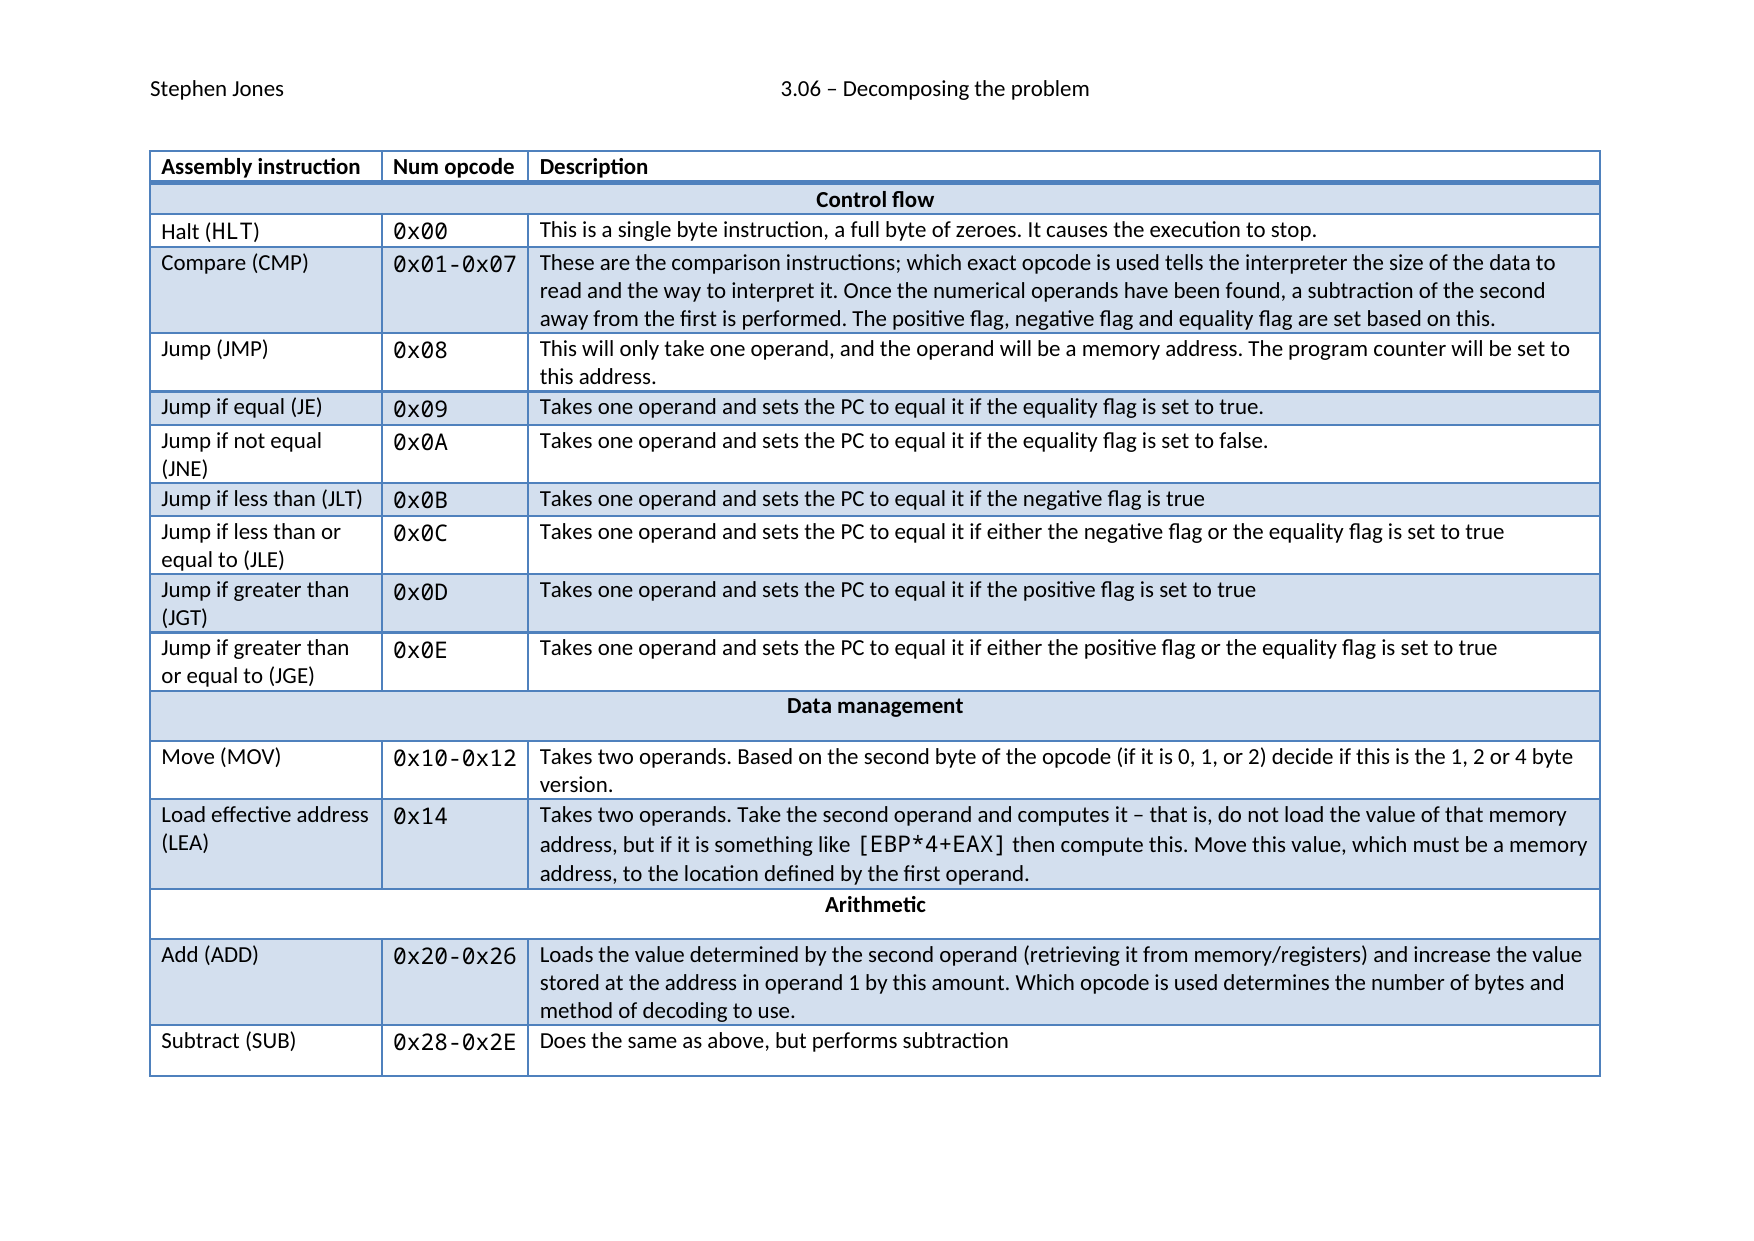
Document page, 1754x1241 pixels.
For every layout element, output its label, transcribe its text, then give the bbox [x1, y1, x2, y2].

table_cell 0x14 [383, 800, 527, 888]
table_cell Takes two operands. Based on the second byte of the opcode (if it is 0, 1, or 2) decide if this is the 1, 2 or 4 byte version. [529, 742, 1599, 798]
table_cell Halt (HLT) [151, 215, 381, 246]
table_cell 0x0C [383, 517, 527, 573]
table_cell 0x09 [383, 393, 527, 424]
table_cell 0x0B [383, 484, 527, 515]
table_cell 0x08 [383, 334, 527, 390]
table_cell Add (ADD) [151, 940, 381, 1024]
table_cell Takes two operands. Take the second operand and computes it – that is, do not load the value of that memory address, but if it is something like [EBP*4+EAX] then compute this. Move this value, which must be a memory address, to the location defined by the first operand. [529, 800, 1599, 888]
table_cell Jump if equal (JE) [151, 393, 381, 424]
table_cell 0x0E [383, 634, 527, 689]
table_cell Jump if greater than or equal to (JGE) [151, 634, 381, 689]
table_header Assembly instruction [151, 152, 381, 180]
table_cell Takes one operand and sets the PC to equal it if the negative flag is true [529, 484, 1599, 515]
table_cell 0x20-0x26 [383, 940, 527, 1024]
table_cell Takes one operand and sets the PC to equal it if the equality flag is set to false. [529, 426, 1599, 482]
table_cell Jump if less than (JLT) [151, 484, 381, 515]
table_cell 0x0D [383, 575, 527, 631]
table_cell 0x00 [383, 215, 527, 246]
table_cell 0x0A [383, 426, 527, 482]
table_cell Compare (CMP) [151, 248, 381, 332]
table_cell Control flow [151, 185, 1599, 213]
table_cell Data management [151, 692, 1599, 740]
table_cell Takes one operand and sets the PC to equal it if either the positive flag or the equality flag is set to true [529, 634, 1599, 689]
table_cell Loads the value determined by the second operand (retrieving it from memory/registers) and increase the value stored at the address in operand 1 by this amount. Which opcode is used determines the number of bytes and method of decoding to use. [529, 940, 1599, 1024]
table_cell Arithmetic [151, 890, 1599, 938]
table_cell Load effective address (LEA) [151, 800, 381, 888]
table_cell 0x01-0x07 [383, 248, 527, 332]
table_cell Takes one operand and sets the PC to equal it if either the negative flag or the equality flag is set to true [529, 517, 1599, 573]
table_cell Takes one operand and sets the PC to equal it if the equality flag is set to true. [529, 393, 1599, 424]
table_cell These are the comparison instructions; which exact opcode is used tells the interpreter the size of the data to read and the way to interpret it. Once the numerical operands have been found, a subtraction of the second away from the first is performed. The positive flag, negative flag and equality flag are set based on this. [529, 248, 1599, 332]
table_cell Jump if less than or equal to (JLE) [151, 517, 381, 573]
table_cell Takes one operand and sets the PC to equal it if the positive flag is set to true [529, 575, 1599, 631]
table_cell Jump (JMP) [151, 334, 381, 390]
table_cell Jump if not equal (JNE) [151, 426, 381, 482]
table_cell This is a single byte instruction, a full byte of zeroes. It causes the execution to stop. [529, 215, 1599, 246]
table_header Num opcode [383, 152, 527, 180]
table_header Description [529, 152, 1599, 180]
table_cell 0x28-0x2E [383, 1026, 527, 1075]
table_cell This will only take one operand, and the operand will be a memory address. The program counter will be set to this address. [529, 334, 1599, 390]
table_cell Subtract (SUB) [151, 1026, 381, 1075]
table_cell 0x10-0x12 [383, 742, 527, 798]
table_cell Jump if greater than (JGT) [151, 575, 381, 631]
table_cell Move (MOV) [151, 742, 381, 798]
table_cell Does the same as above, but performs subtraction [529, 1026, 1599, 1075]
